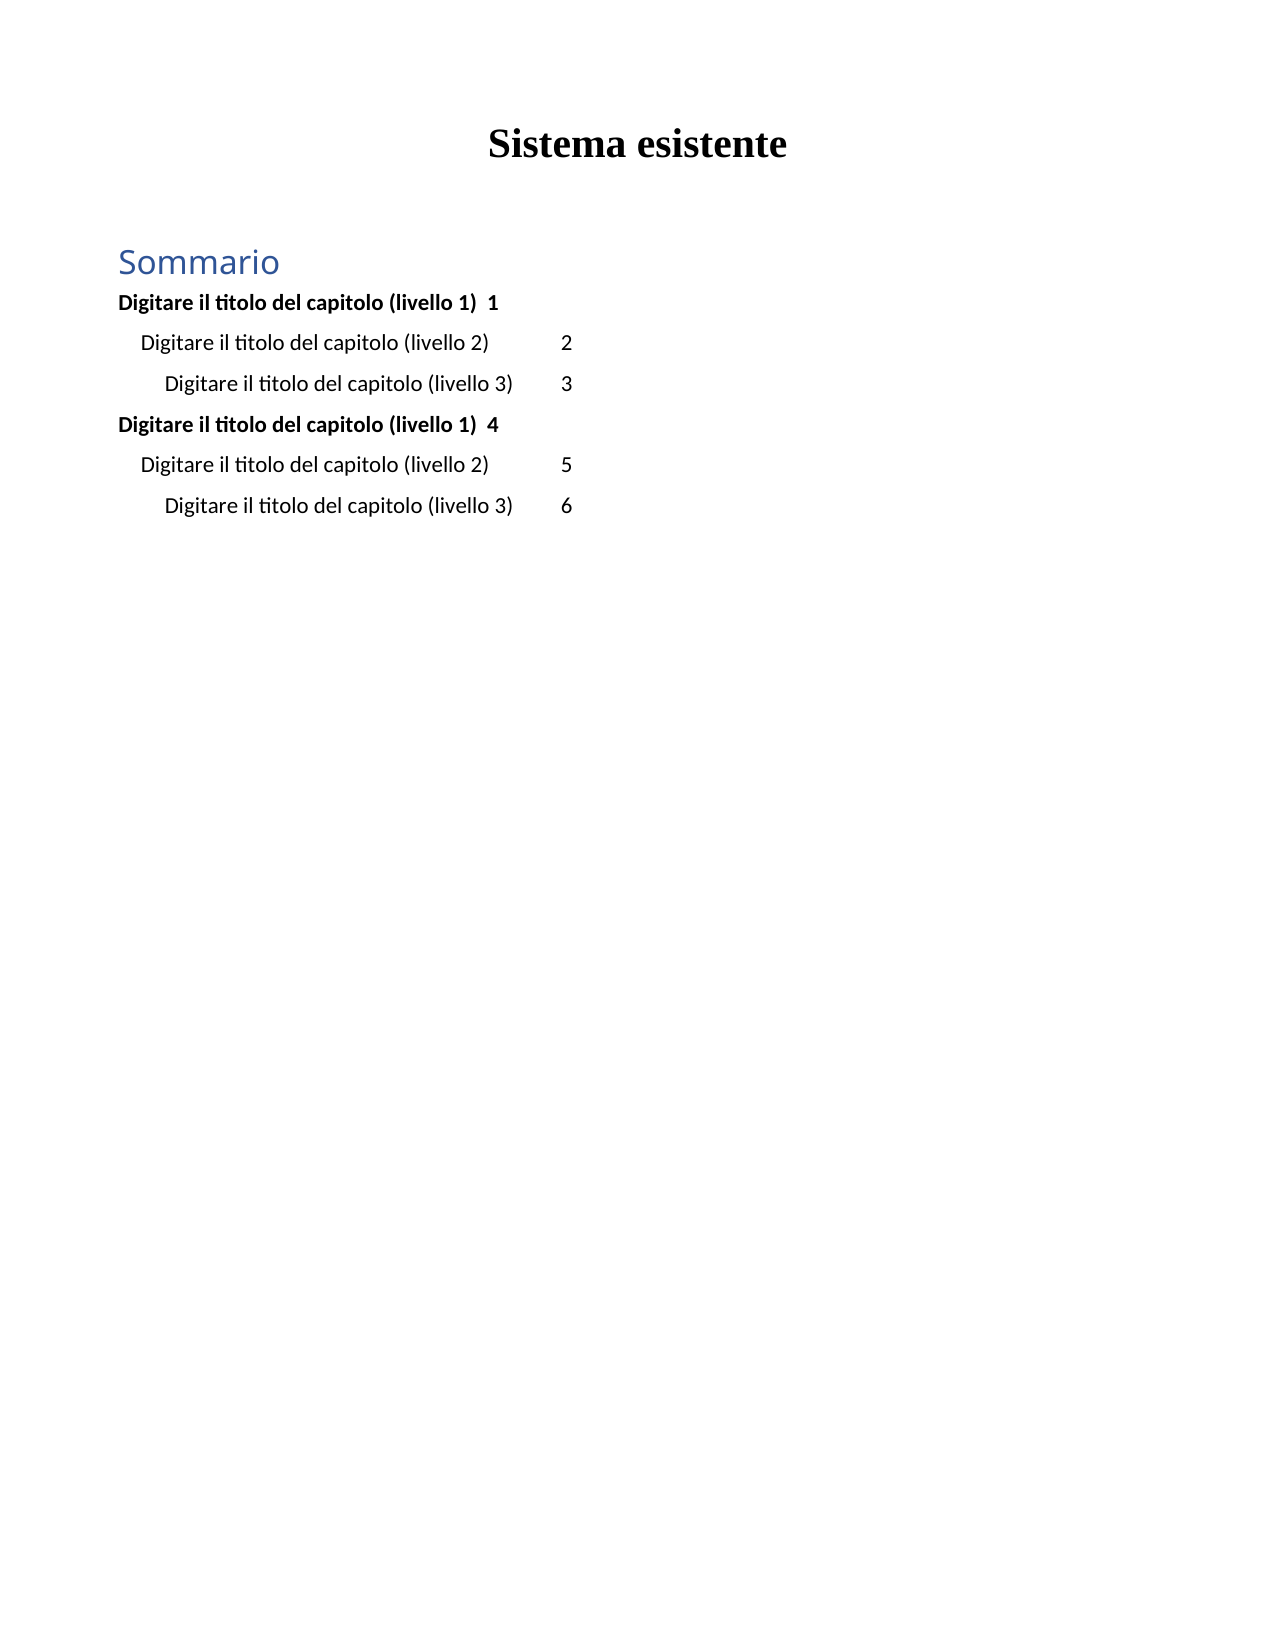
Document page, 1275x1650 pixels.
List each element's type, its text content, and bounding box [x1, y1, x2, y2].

text Sistema esistente [118, 118, 1157, 166]
